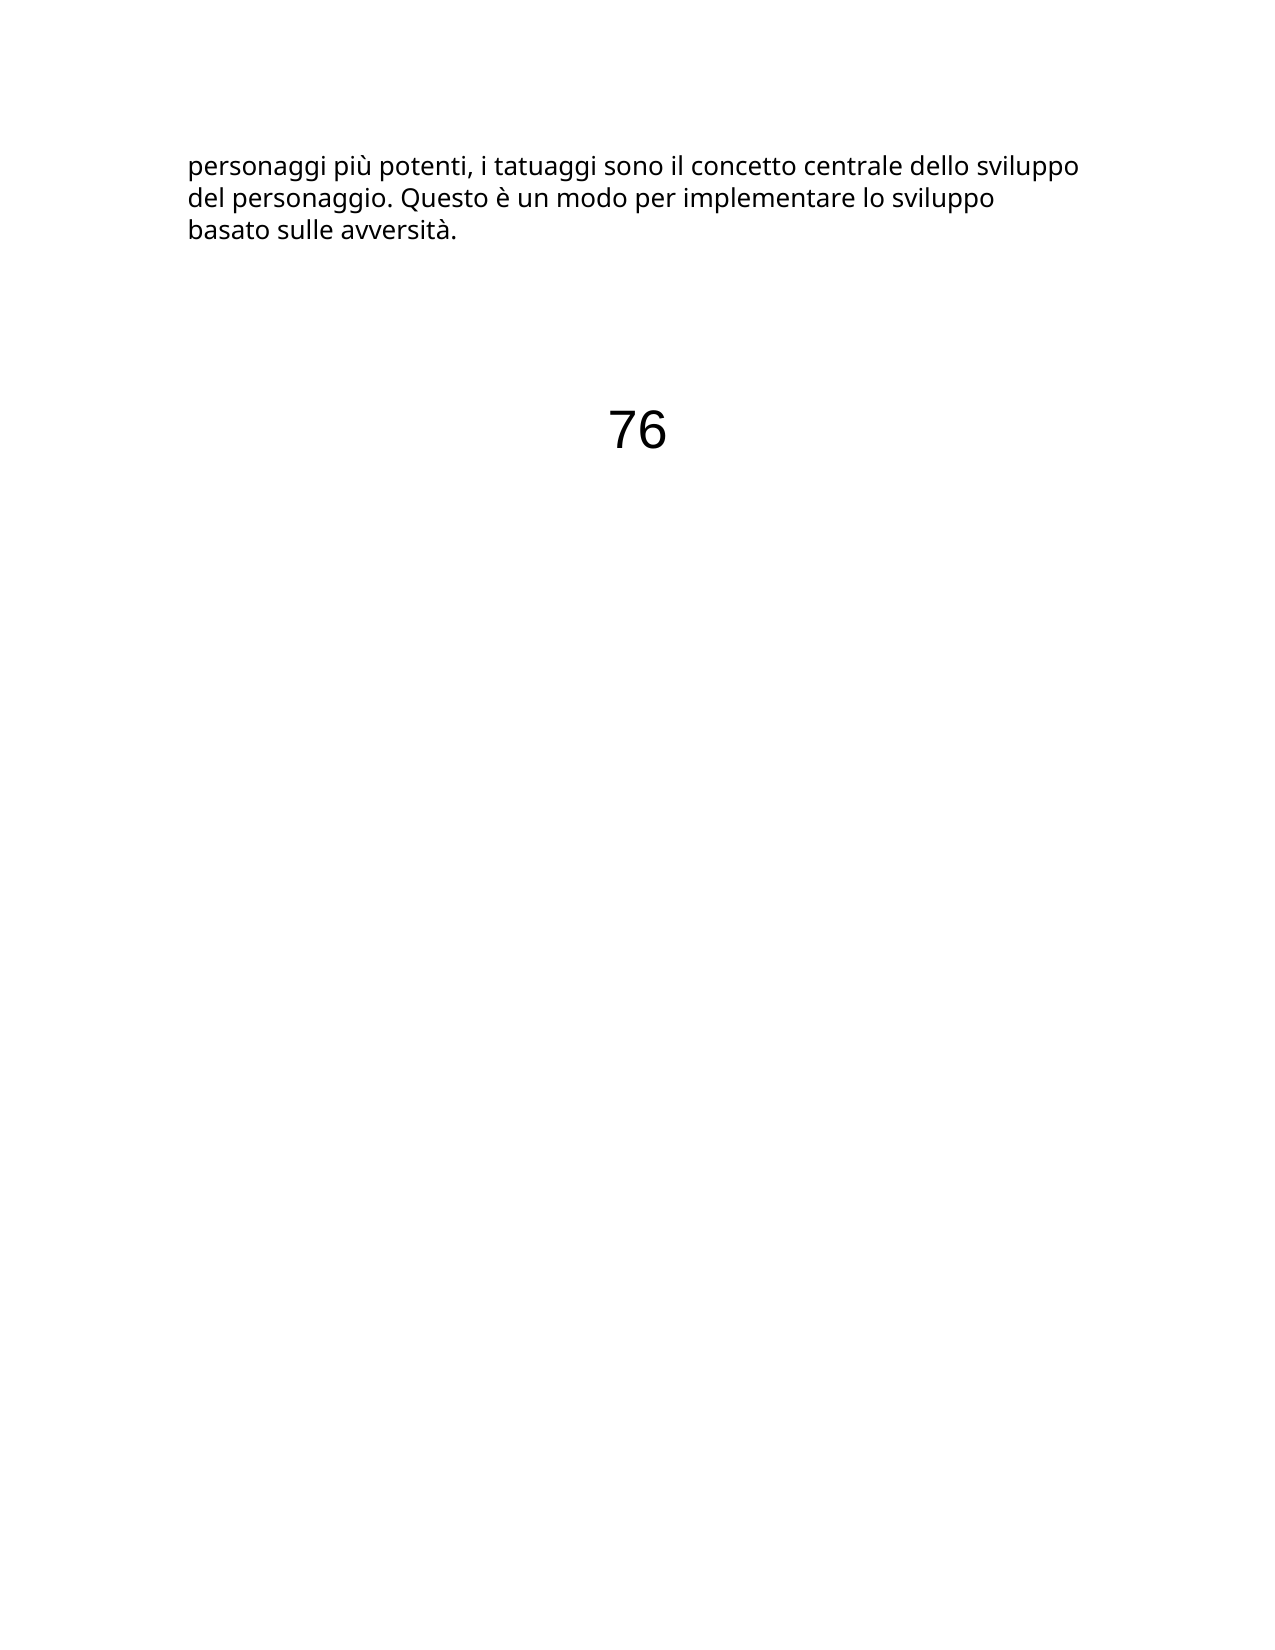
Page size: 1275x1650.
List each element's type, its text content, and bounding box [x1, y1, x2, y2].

text 76 [150, 397, 1125, 459]
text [187, 150, 1083, 247]
